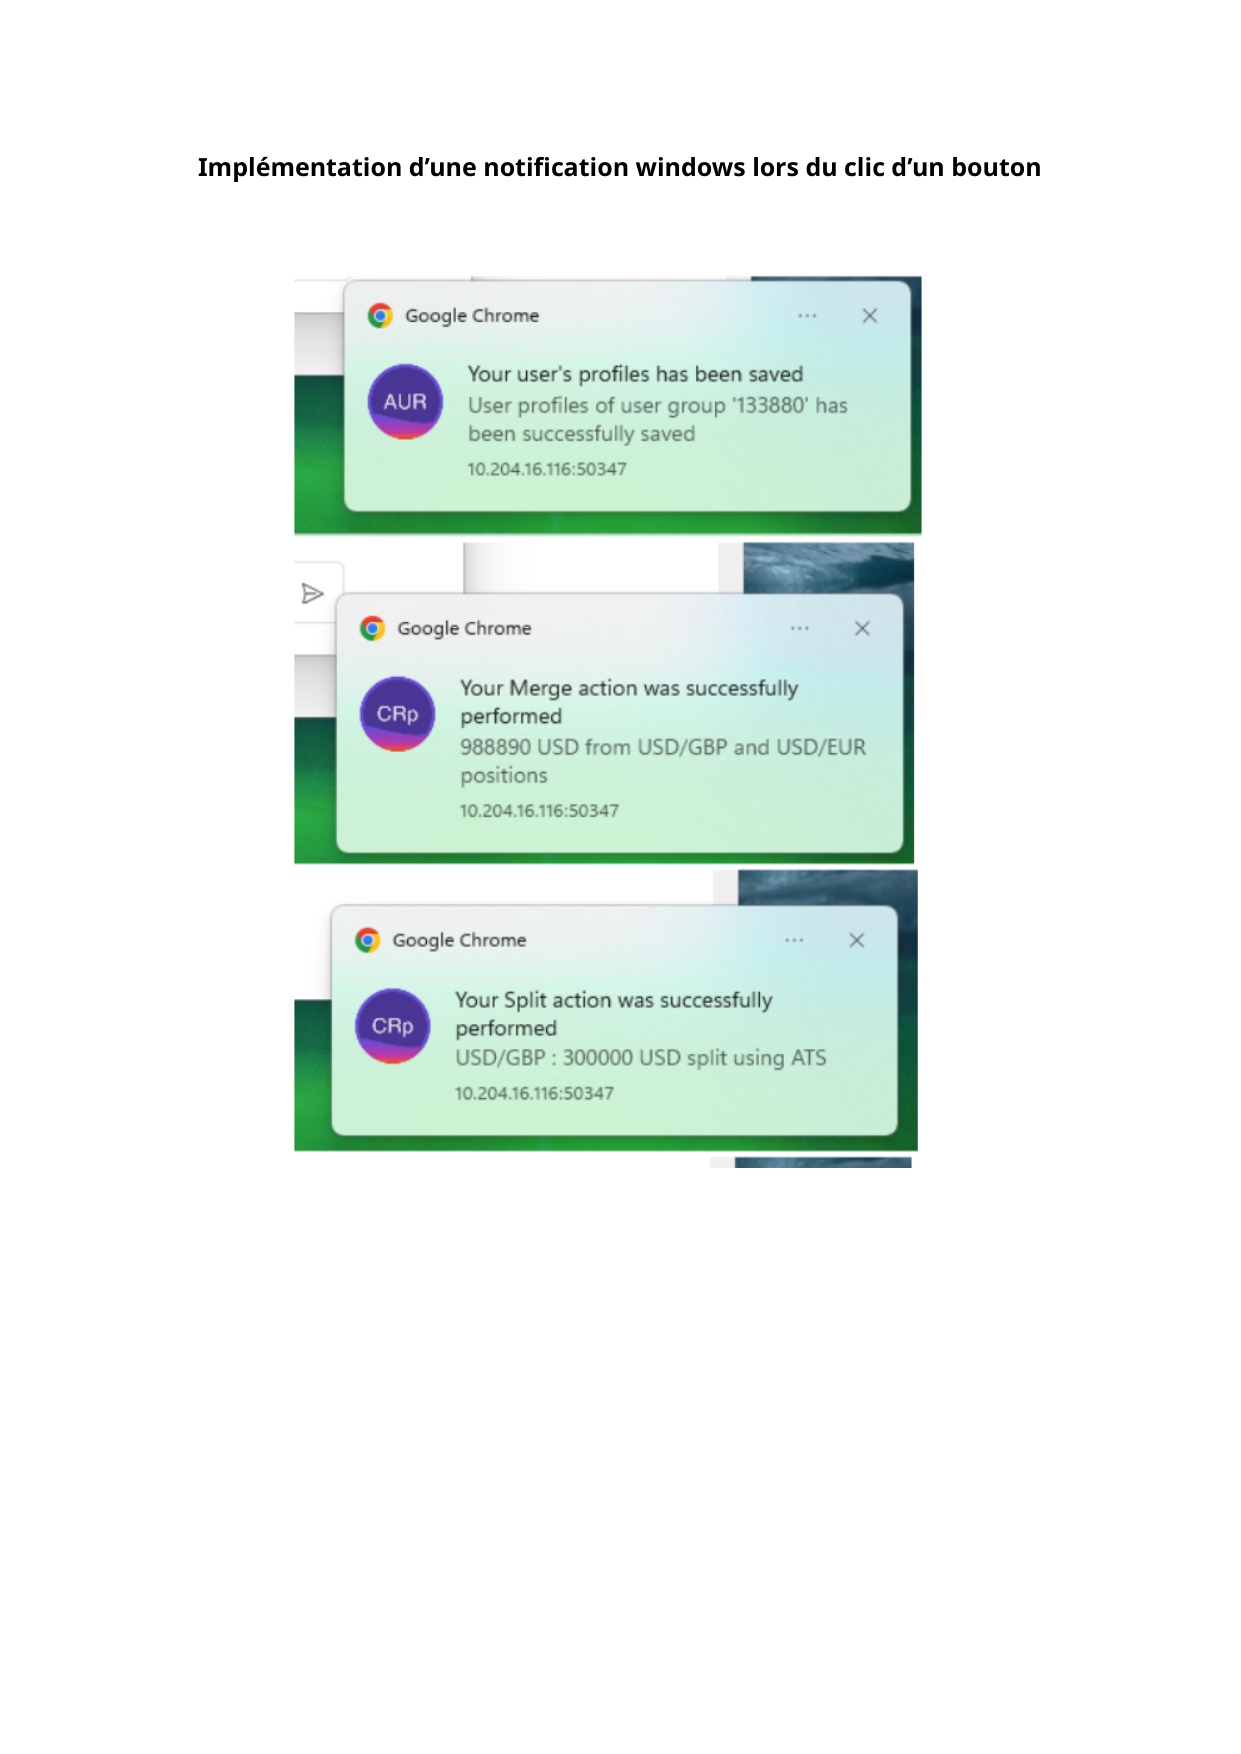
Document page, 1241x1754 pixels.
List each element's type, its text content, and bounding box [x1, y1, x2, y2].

text Implémentation d’une notification windows lors du clic d’un bouton [150, 150, 1090, 184]
picture [287, 261, 953, 1168]
